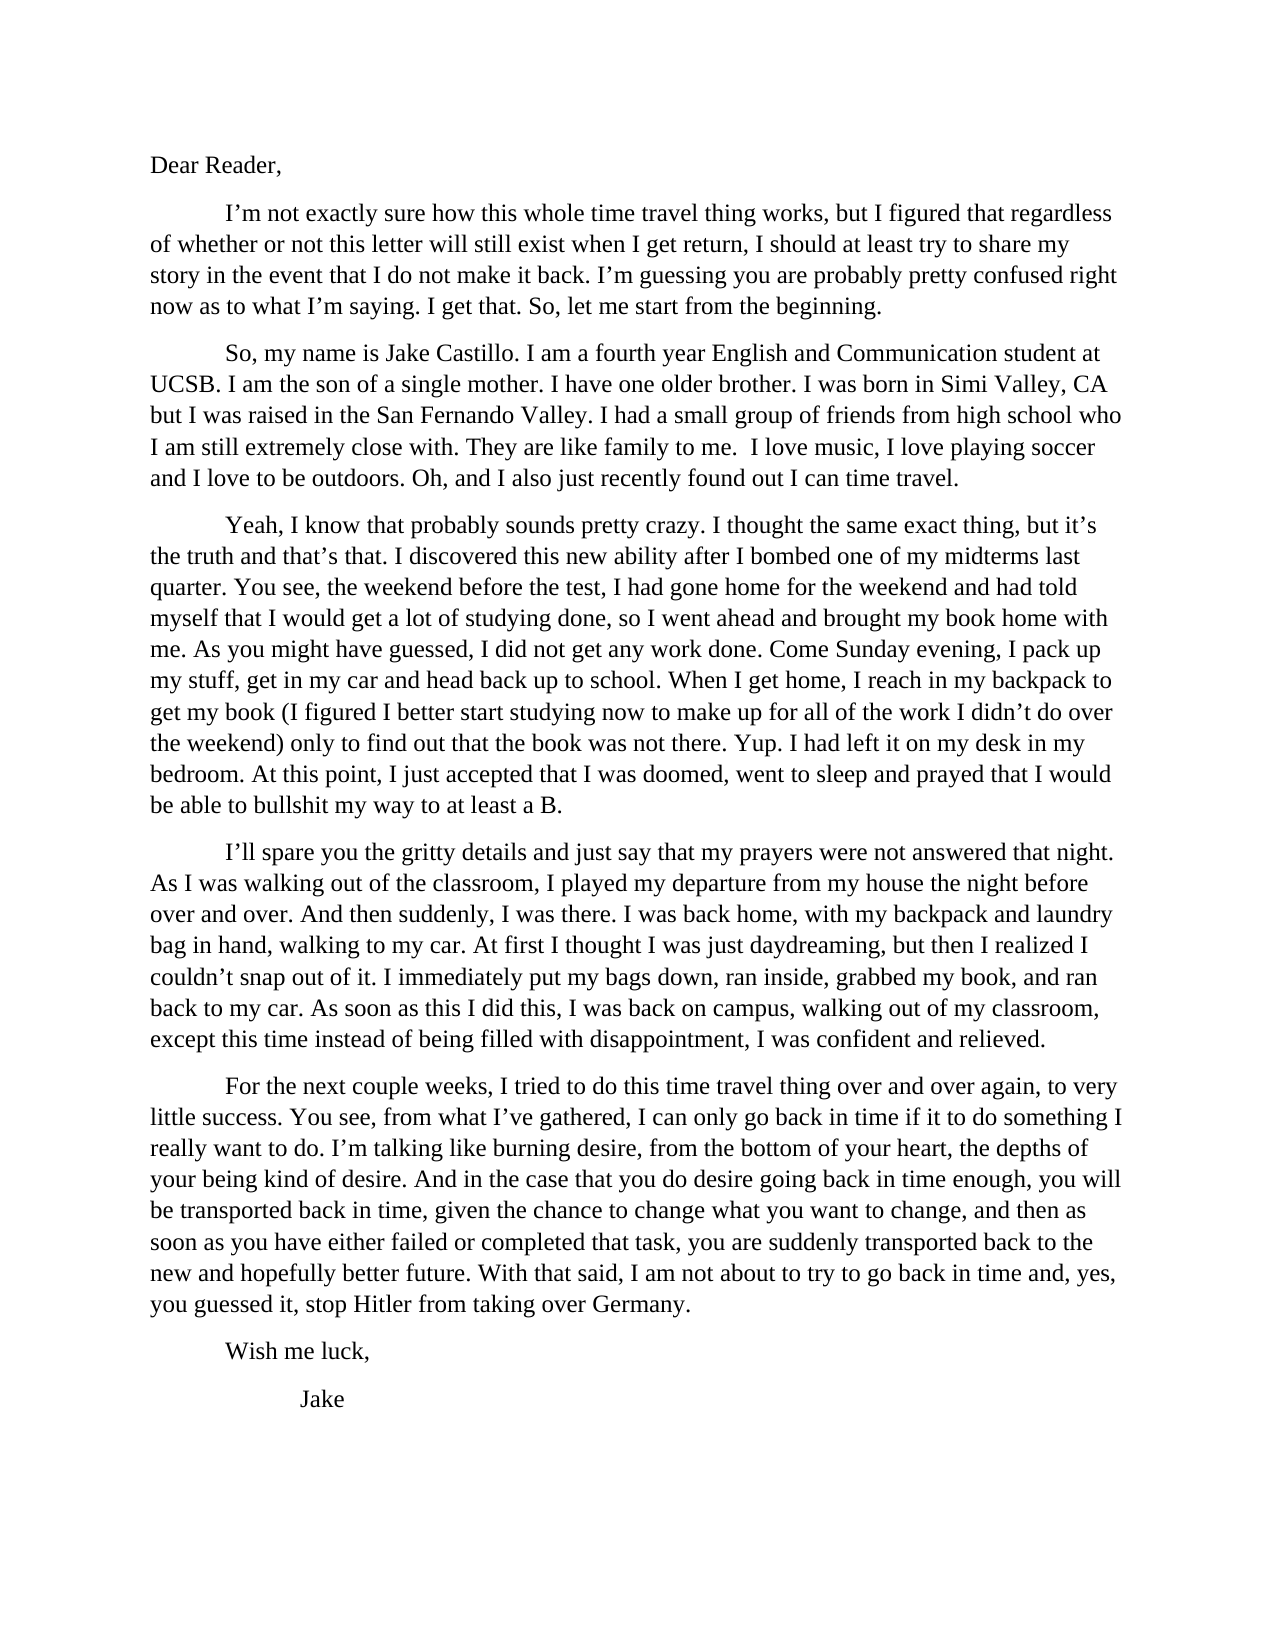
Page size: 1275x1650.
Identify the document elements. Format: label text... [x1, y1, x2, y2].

text Wish me luck, [150, 1336, 1125, 1365]
text For the next couple weeks, I tried to do this time travel thing over and over again, to very little success. You see, from what I’ve gathered, I can only go back in time if it to do something I really want to do. I’m talking like burning desire, from the bottom of your heart, the depths of your being kind of desire. And in the case that you do desire going back in time enough, you will be transported back in time, given the chance to change what you want to change, and then as soon as you have either failed or completed that task, you are suddenly transported back to the new and hopefully better future. With that said, I am not about to try to go back in time and, yes, you guessed it, stop Hitler from taking over Germany. [150, 1071, 1125, 1317]
text I’ll spare you the gritty details and just say that my prayers were not answered that night. As I was walking out of the classroom, I played my departure from my house the night before over and over. And then suddenly, I was there. I was back home, with my backpack and laundry bag in hand, walking to my car. At first I thought I was just daydreaming, but then I realized I couldn’t snap out of it. I immediately put my bags down, ran inside, grabbed my book, and ran back to my car. As soon as this I did this, I was back on campus, walking out of my classroom, except this time instead of being filled with disappointment, I was confident and relieved. [150, 837, 1125, 1052]
text So, my name is Jake Castillo. I am a fourth year English and Communication student at UCSB. I am the son of a single mother. I have one older brother. I was born in Simi Valley, CA but I was raised in the San Fernando Valley. I had a small group of friends from high school who I am still extremely close with. They are like family to me. I love music, I love playing soccer and I love to be outdoors. Oh, and I also just recently found out I can time travel. [150, 338, 1125, 491]
text Jake [150, 1384, 1125, 1413]
text I’m not exactly sure how this whole time travel thing works, but I figured that regardless of whether or not this letter will still exist when I get return, I should at least try to share my story in the event that I do not make it back. I’m guessing you are probably pretty confused right now as to what I’m saying. I get that. So, let me start from the beginning. [150, 198, 1125, 319]
text Yeah, I know that probably sounds pretty crazy. I thought the same exact thing, but it’s the truth and that’s that. I discovered this new ability after I bombed one of my midterms last quarter. You see, the weekend before the test, I had gone home for the weekend and had told myself that I would get a lot of studying done, so I went ahead and brought my book home with me. As you might have guessed, I did not get any work done. Come Sunday evening, I pack up my stuff, get in my car and head back up to school. When I get home, I reach in my backpack to get my book (I figured I better start studying now to make up for all of the work I didn’t do over the weekend) only to find out that the book was not there. Yup. I had left it on my desk in my bedroom. At this point, I just accepted that I was doomed, went to sleep and prayed that I would be able to bullshit my way to at least a B. [150, 510, 1125, 818]
text Dear Reader, [150, 150, 1125, 179]
